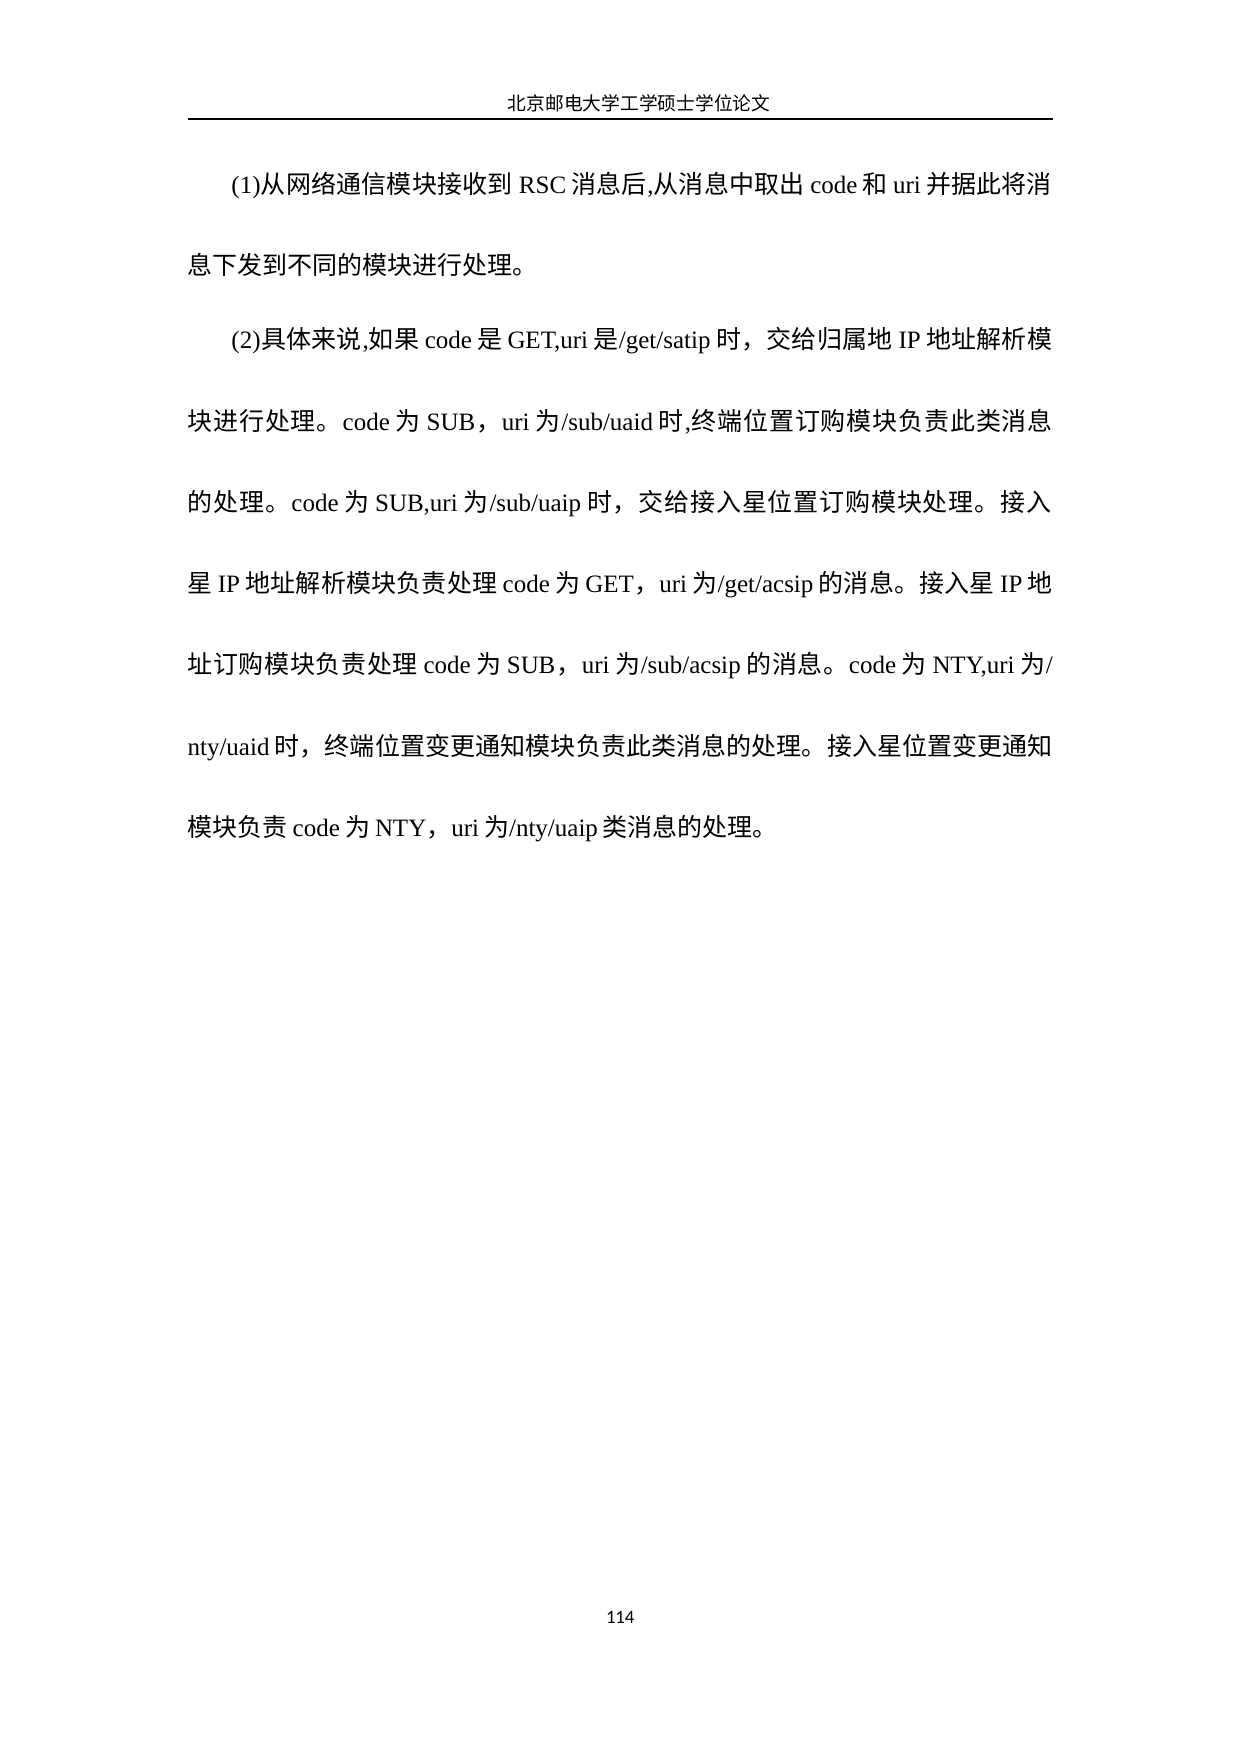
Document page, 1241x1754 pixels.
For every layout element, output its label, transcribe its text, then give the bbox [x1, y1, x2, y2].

text (1)从网络通信模块接收到RSC消息后,从消息中取出code和uri并据此将消息下发到不同的模块进行处理。 [187, 150, 1053, 296]
text (2)具体来说,如果code是GET,uri是/get/satip时，交给归属地IP地址解析模块进行处理。code为SUB，uri为/sub/uaid时,终端位置订购模块负责此类消息的处理。code为SUB,uri为/sub/uaip时，交给接入星位置订购模块处理。接入星IP地址解析模块负责处理code为GET，uri为/get/acsip的消息。接入星IP地址订购模块负责处理code为SUB，uri为/sub/acsip的消息。code为NTY,uri为/nty/uaid时，终端位置变更通知模块负责此类消息的处理。接入星位置变更通知模块负责code为NTY，uri为/nty/uaip类消息的处理。 [187, 305, 1053, 858]
